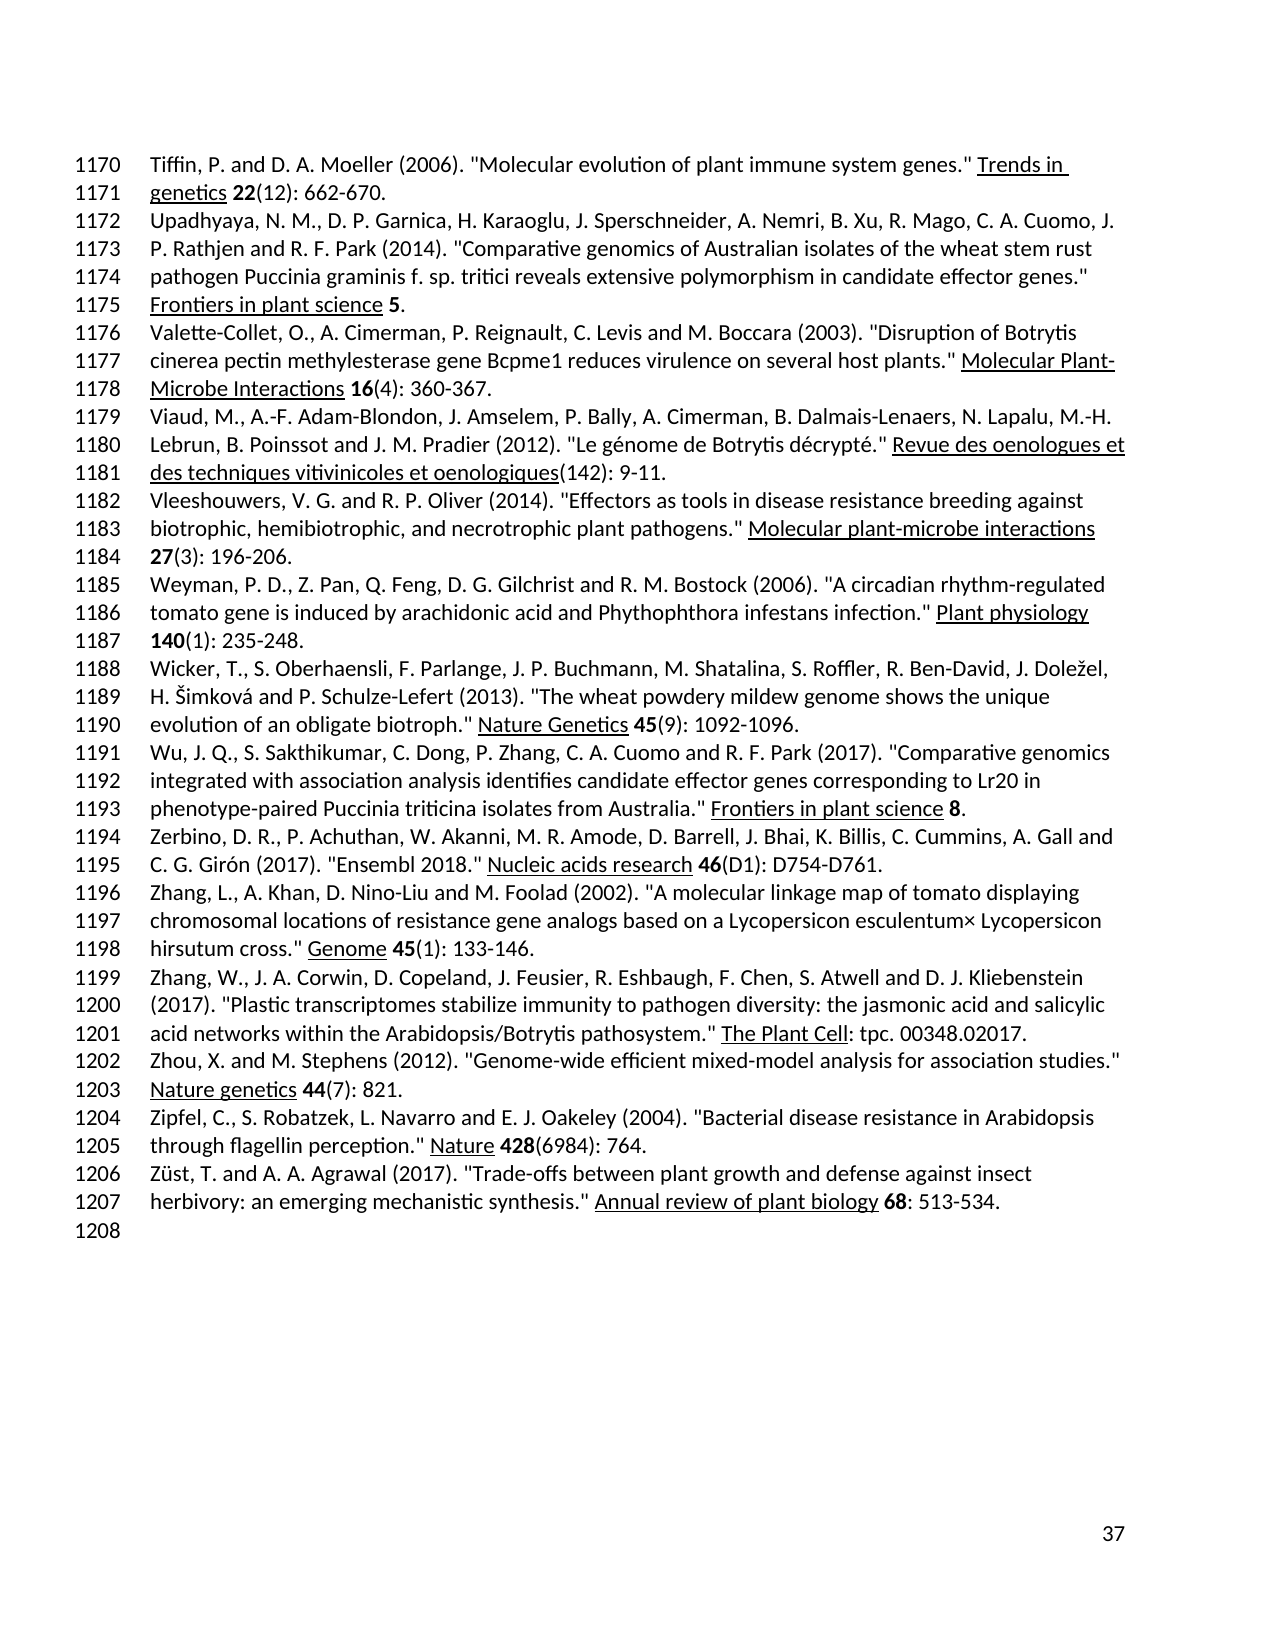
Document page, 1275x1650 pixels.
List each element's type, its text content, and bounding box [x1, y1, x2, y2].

text Vleeshouwers, V. G. and R. P. Oliver (2014). "Effectors as tools in disease resistance breeding against biotrophic, hemibiotrophic, and necrotrophic plant pathogens." Molecular plant-microbe interactions 27(3): 196-206. [150, 486, 1125, 570]
text Zhang, W., J. A. Corwin, D. Copeland, J. Feusier, R. Eshbaugh, F. Chen, S. Atwell and D. J. Kliebenstein (2017). "Plastic transcriptomes stabilize immunity to pathogen diversity: the jasmonic acid and salicylic acid networks within the Arabidopsis/Botrytis pathosystem." The Plant Cell: tpc. 00348.02017. [150, 963, 1125, 1047]
text Viaud, M., A.-F. Adam-Blondon, J. Amselem, P. Bally, A. Cimerman, B. Dalmais-Lenaers, N. Lapalu, M.-H. Lebrun, B. Poinssot and J. M. Pradier (2012). "Le génome de Botrytis décrypté." Revue des oenologues et des techniques vitivinicoles et oenologiques(142): 9-11. [150, 402, 1125, 486]
text Tiffin, P. and D. A. Moeller (2006). "Molecular evolution of plant immune system genes." Trends in genetics 22(12): 662-670. [150, 150, 1125, 206]
text Weyman, P. D., Z. Pan, Q. Feng, D. G. Gilchrist and R. M. Bostock (2006). "A circadian rhythm-regulated tomato gene is induced by arachidonic acid and Phythophthora infestans infection." Plant physiology 140(1): 235-248. [150, 570, 1125, 654]
text Zipfel, C., S. Robatzek, L. Navarro and E. J. Oakeley (2004). "Bacterial disease resistance in Arabidopsis through flagellin perception." Nature 428(6984): 764. [150, 1103, 1125, 1159]
text Wu, J. Q., S. Sakthikumar, C. Dong, P. Zhang, C. A. Cuomo and R. F. Park (2017). "Comparative genomics integrated with association analysis identifies candidate effector genes corresponding to Lr20 in phenotype-paired Puccinia triticina isolates from Australia." Frontiers in plant science 8. [150, 738, 1125, 822]
text Wicker, T., S. Oberhaensli, F. Parlange, J. P. Buchmann, M. Shatalina, S. Roffler, R. Ben-David, J. Doležel, H. Šimková and P. Schulze-Lefert (2013). "The wheat powdery mildew genome shows the unique evolution of an obligate biotroph." Nature Genetics 45(9): 1092-1096. [150, 654, 1125, 738]
text Zhang, L., A. Khan, D. Nino-Liu and M. Foolad (2002). "A molecular linkage map of tomato displaying chromosomal locations of resistance gene analogs based on a Lycopersicon esculentum× Lycopersicon hirsutum cross." Genome 45(1): 133-146. [150, 878, 1125, 963]
text Valette-Collet, O., A. Cimerman, P. Reignault, C. Levis and M. Boccara (2003). "Disruption of Botrytis cinerea pectin methylesterase gene Bcpme1 reduces virulence on several host plants." Molecular Plant-Microbe Interactions 16(4): 360-367. [150, 318, 1125, 402]
text Zhou, X. and M. Stephens (2012). "Genome-wide efficient mixed-model analysis for association studies." Nature genetics 44(7): 821. [150, 1047, 1125, 1103]
text Züst, T. and A. A. Agrawal (2017). "Trade-offs between plant growth and defense against insect herbivory: an emerging mechanistic synthesis." Annual review of plant biology 68: 513-534. [150, 1159, 1125, 1215]
text Upadhyaya, N. M., D. P. Garnica, H. Karaoglu, J. Sperschneider, A. Nemri, B. Xu, R. Mago, C. A. Cuomo, J. P. Rathjen and R. F. Park (2014). "Comparative genomics of Australian isolates of the wheat stem rust pathogen Puccinia graminis f. sp. tritici reveals extensive polymorphism in candidate effector genes." Frontiers in plant science 5. [150, 206, 1125, 318]
text Zerbino, D. R., P. Achuthan, W. Akanni, M. R. Amode, D. Barrell, J. Bhai, K. Billis, C. Cummins, A. Gall and C. G. Girón (2017). "Ensembl 2018." Nucleic acids research 46(D1): D754-D761. [150, 822, 1125, 878]
